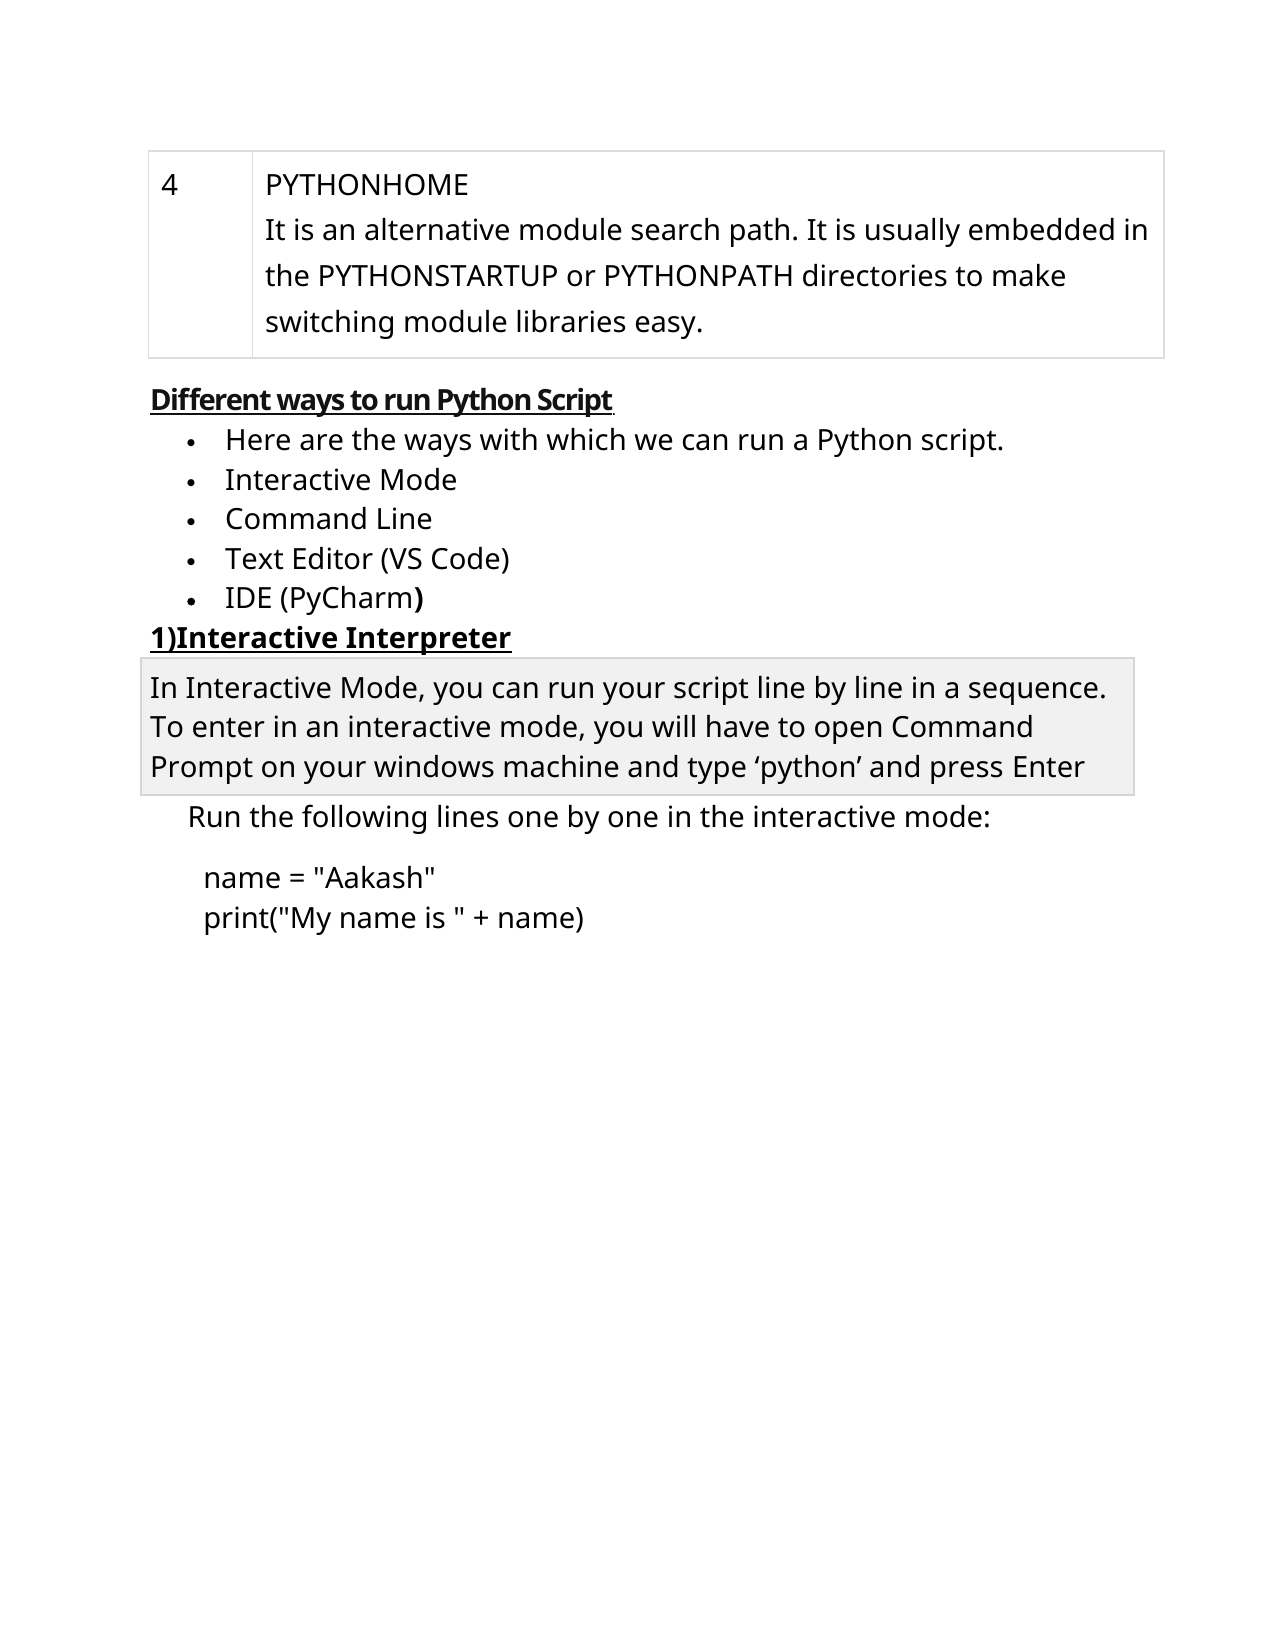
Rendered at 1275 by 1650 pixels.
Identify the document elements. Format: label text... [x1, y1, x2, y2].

list Command Line [187, 498, 1120, 538]
table_header name = "Aakash" print("My name is " + name) [150, 836, 1175, 959]
table_cell 4 [149, 152, 252, 357]
text In Interactive Mode, you can run your script line by line in a sequence. [142, 659, 1133, 697]
text To enter in an interactive mode, you will have to open Command Prompt on your windows machine and type ‘python’ and press Enter [142, 697, 1133, 794]
list Interactive Mode [187, 459, 1120, 498]
subtitle 1)Interactive Interpreter [150, 617, 1120, 657]
list Text Editor (VS Code) [187, 538, 1120, 578]
subtitle Different ways to run Python Script [150, 379, 1120, 419]
list IDE (PyCharm) [187, 578, 1120, 617]
table_cell PYTHONHOME It is an alternative module search path. It is usually embedded in the PYTHONSTARTUP or PYTHONPATH directories to make switching module libraries easy. [253, 152, 1163, 357]
text Run the following lines one by one in the interactive mode: [187, 796, 1120, 836]
list Here are the ways with which we can run a Python script. [187, 419, 1120, 459]
